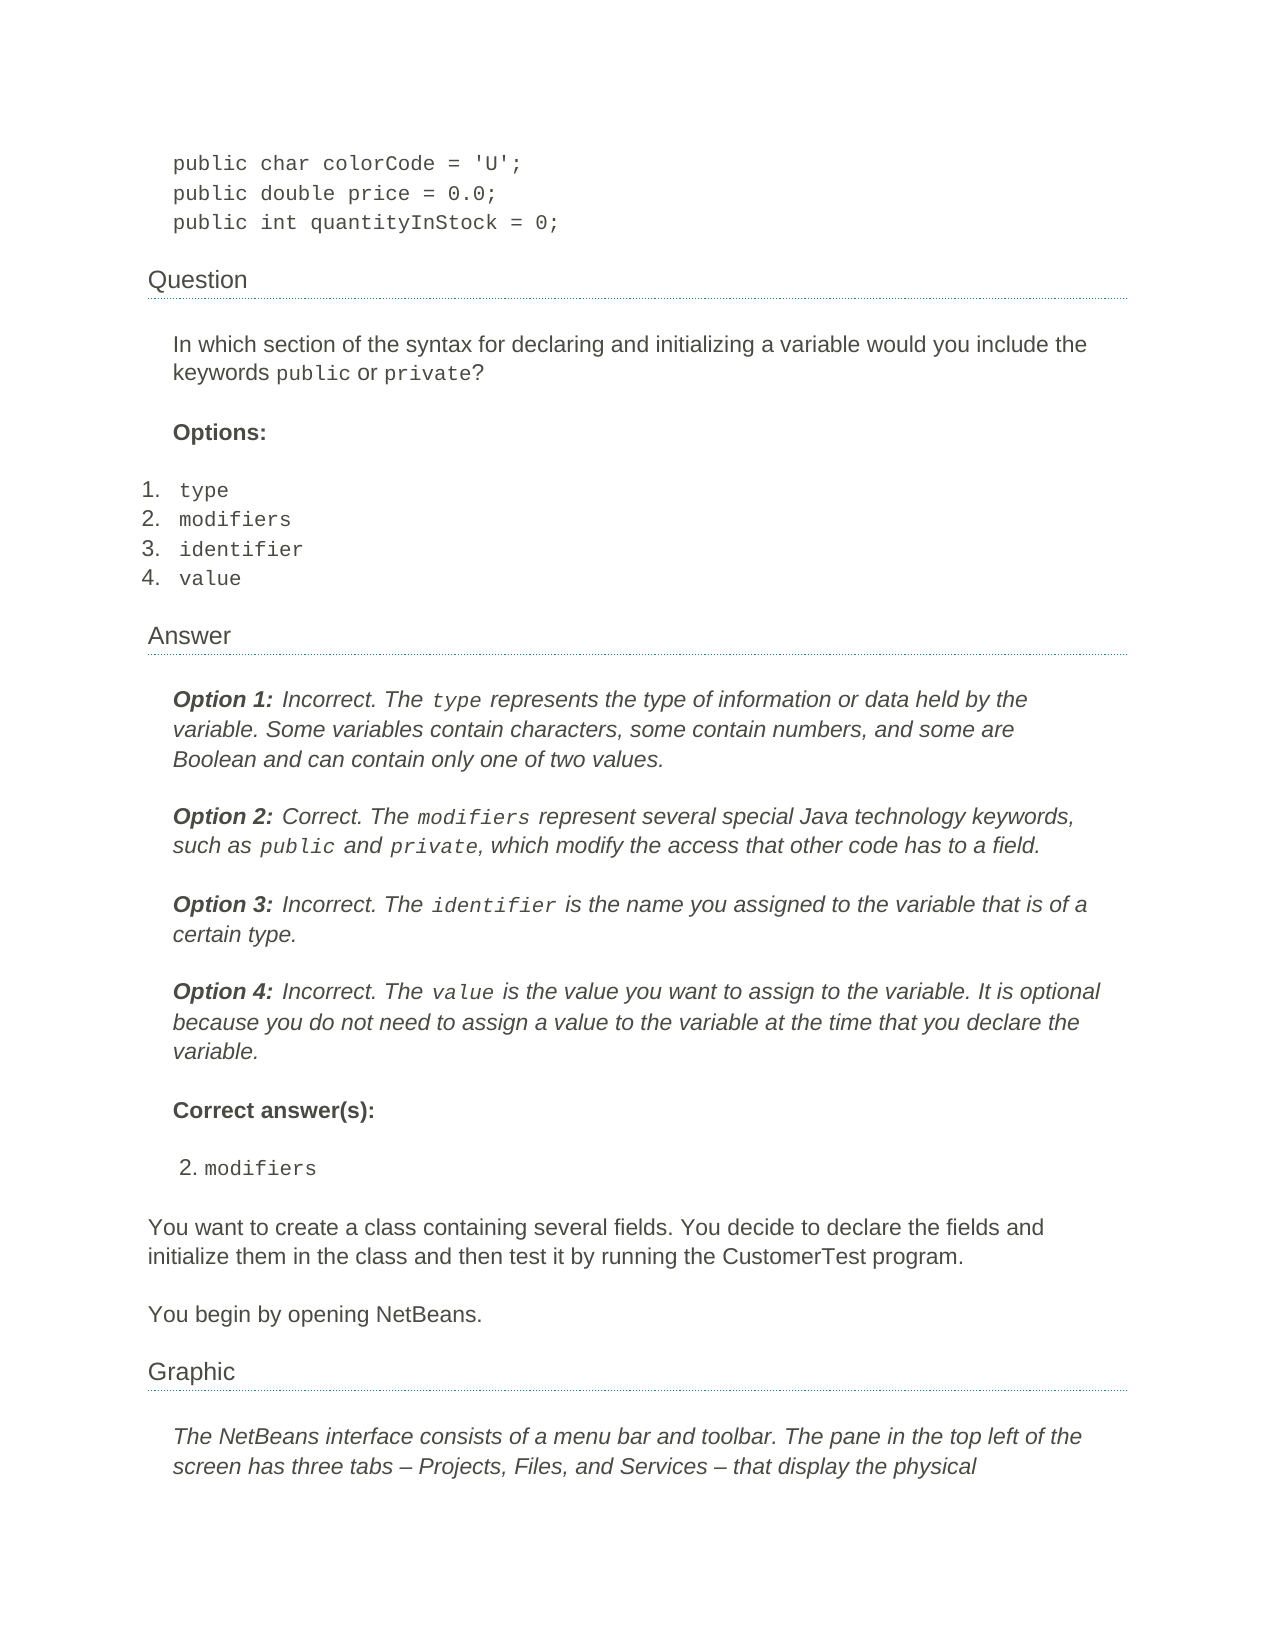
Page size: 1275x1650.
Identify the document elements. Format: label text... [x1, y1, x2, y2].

text Question [148, 264, 1127, 299]
text Option 3: Incorrect. The identifier is the name you assigned to the variable that is of a certain type. [173, 889, 1102, 947]
list type [141, 474, 1065, 504]
list value [141, 562, 1065, 591]
list identifier [141, 533, 1065, 562]
text Graphic [148, 1357, 1127, 1391]
text 2. modifiers [179, 1152, 1102, 1181]
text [173, 148, 1102, 235]
text Answer [148, 621, 1127, 655]
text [173, 1420, 1102, 1479]
text Option 1: Incorrect. The type represents the type of information or data held by the variable. Some variables contain characters, some contain numbers, and some are Boolean and can contain only one of two values. [173, 684, 1102, 772]
text Options: [173, 416, 1102, 445]
text In which section of the syntax for declaring and initializing a variable would you include the keywords public or private? [173, 328, 1102, 387]
text Option 2: Correct. The modifiers represent several special Java technology keywords, such as public and private, which modify the access that other code has to a field. [173, 801, 1102, 860]
list modifiers [141, 504, 1065, 533]
text You want to create a class containing several fields. You decide to declare the fields and initialize them in the class and then test it by running the CustomerTest program. You begin by opening NetBeans. [148, 1211, 1127, 1328]
text Correct answer(s): [173, 1094, 1102, 1123]
text Option 4: Incorrect. The value is the value you want to assign to the variable. It is optional because you do not need to assign a value to the variable at the time that you declare the variable. [173, 977, 1102, 1064]
